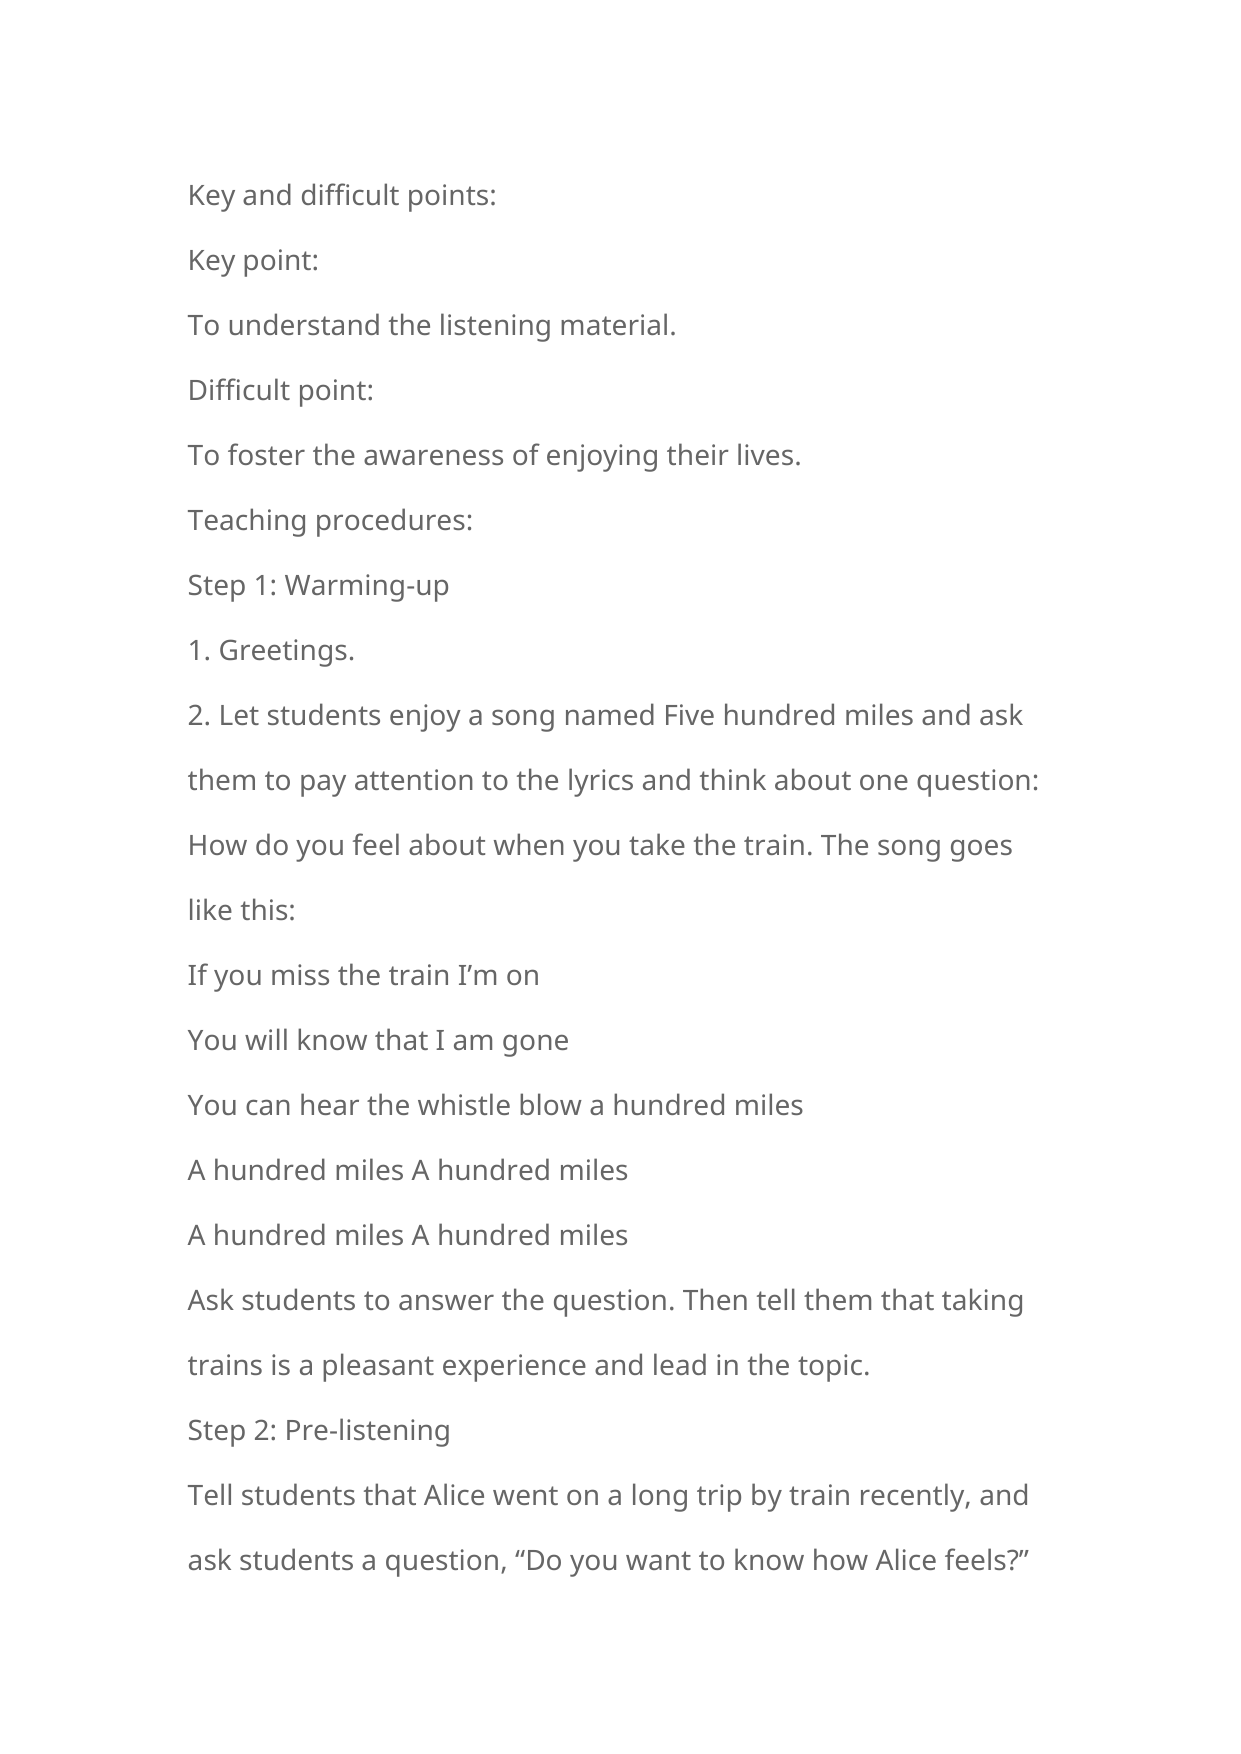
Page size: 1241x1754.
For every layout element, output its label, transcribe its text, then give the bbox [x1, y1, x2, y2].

text Difficult point: [187, 357, 1053, 422]
text To understand the listening material. [187, 292, 1053, 357]
text Key point: [187, 227, 1053, 292]
text Key and difficult points: [187, 162, 1053, 227]
text You will know that I am gone [187, 1007, 1053, 1072]
text Teaching procedures: [187, 487, 1053, 552]
text Step 1: Warming-up [187, 552, 1053, 617]
text Step 2: Pre-listening [187, 1397, 1053, 1462]
text 1. Greetings. [187, 617, 1053, 682]
text 2. Let students enjoy a song named Five hundred miles and ask them to pay attention to the lyrics and think about one question: How do you feel about when you take the train. The song goes like this: [187, 682, 1053, 942]
text You can hear the whistle blow a hundred miles [187, 1072, 1053, 1137]
text To foster the awareness of enjoying their lives. [187, 422, 1053, 487]
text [187, 1462, 1053, 1592]
text If you miss the train I’m on [187, 942, 1053, 1007]
text A hundred miles A hundred miles [187, 1202, 1053, 1267]
text Ask students to answer the question. Then tell them that taking trains is a pleasant experience and lead in the topic. [187, 1267, 1053, 1397]
text A hundred miles A hundred miles [187, 1137, 1053, 1202]
